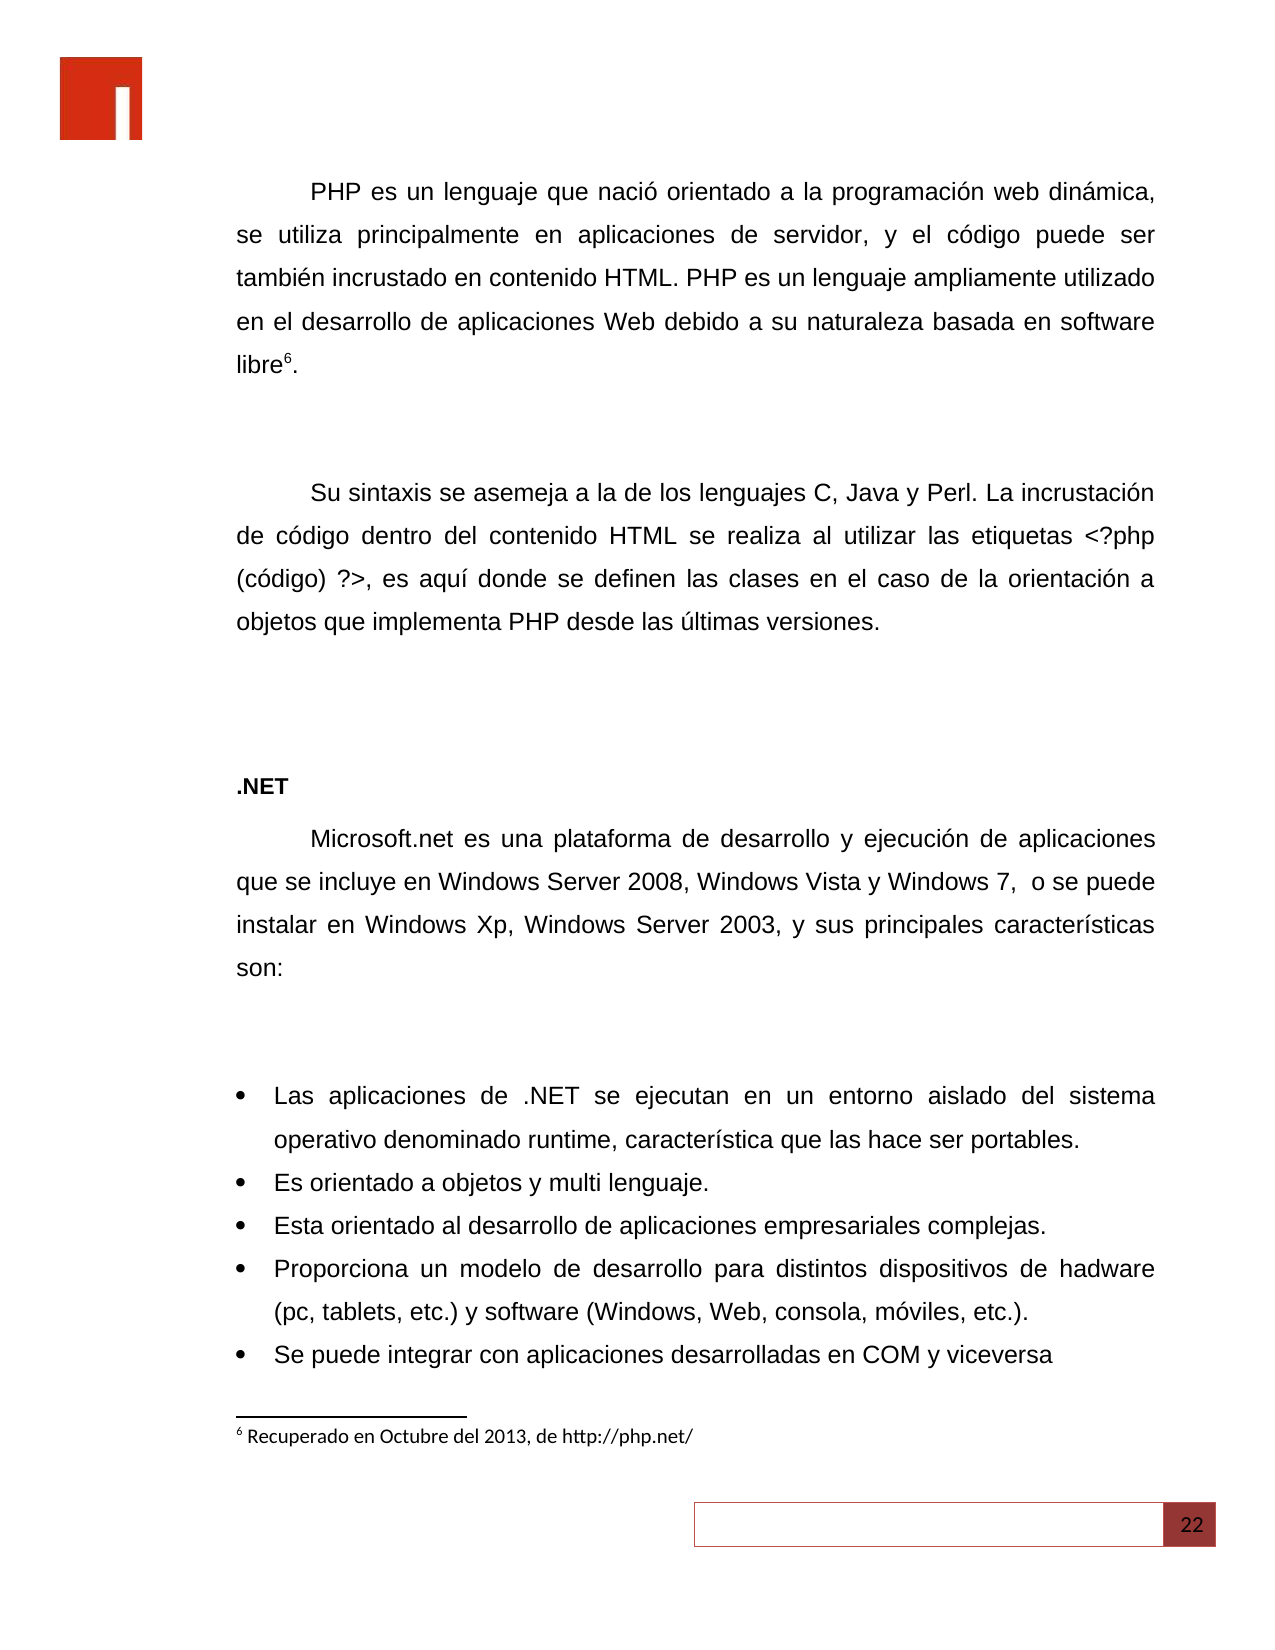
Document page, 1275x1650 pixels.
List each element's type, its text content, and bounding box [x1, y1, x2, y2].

list Esta orientado al desarrollo de aplicaciones empresariales complejas. [236, 1211, 1157, 1240]
text Microsoft.net es una plataforma de desarrollo y ejecución de aplicaciones que se incluye en Windows Server 2008, Windows Vista y Windows 7, o se puede instalar en Windows Xp, Windows Server 2003, y sus principales características son: [236, 824, 1157, 982]
list Proporciona un modelo de desarrollo para distintos dispositivos de hadware (pc, tablets, etc.) y software (Windows, Web, consola, móviles, etc.). [236, 1254, 1157, 1326]
text .NET [236, 773, 1157, 799]
picture [59, 57, 143, 140]
list Es orientado a objetos y multi lenguaje. [236, 1168, 1157, 1197]
text PHP es un lenguaje que nació orientado a la programación web dinámica, se utiliza principalmente en aplicaciones de servidor, y el código puede ser también incrustado en contenido HTML. PHP es un lenguaje ampliamente utilizado en el desarrollo de aplicaciones Web debido a su naturaleza basada en software libre. [236, 177, 1157, 378]
list Se puede integrar con aplicaciones desarrolladas en COM y viceversa [236, 1341, 1157, 1369]
text Su sintaxis se asemeja a la de los lenguajes C, Java y Perl. La incrustación de código dentro del contenido HTML se realiza al utilizar las etiquetas <?php (código) ?>, es aquí donde se definen las clases en el caso de la orientación a objetos que implementa PHP desde las últimas versiones. [236, 478, 1157, 636]
list Las aplicaciones de .NET se ejecutan en un entorno aislado del sistema operativo denominado runtime, característica que las hace ser portables. [236, 1081, 1157, 1153]
